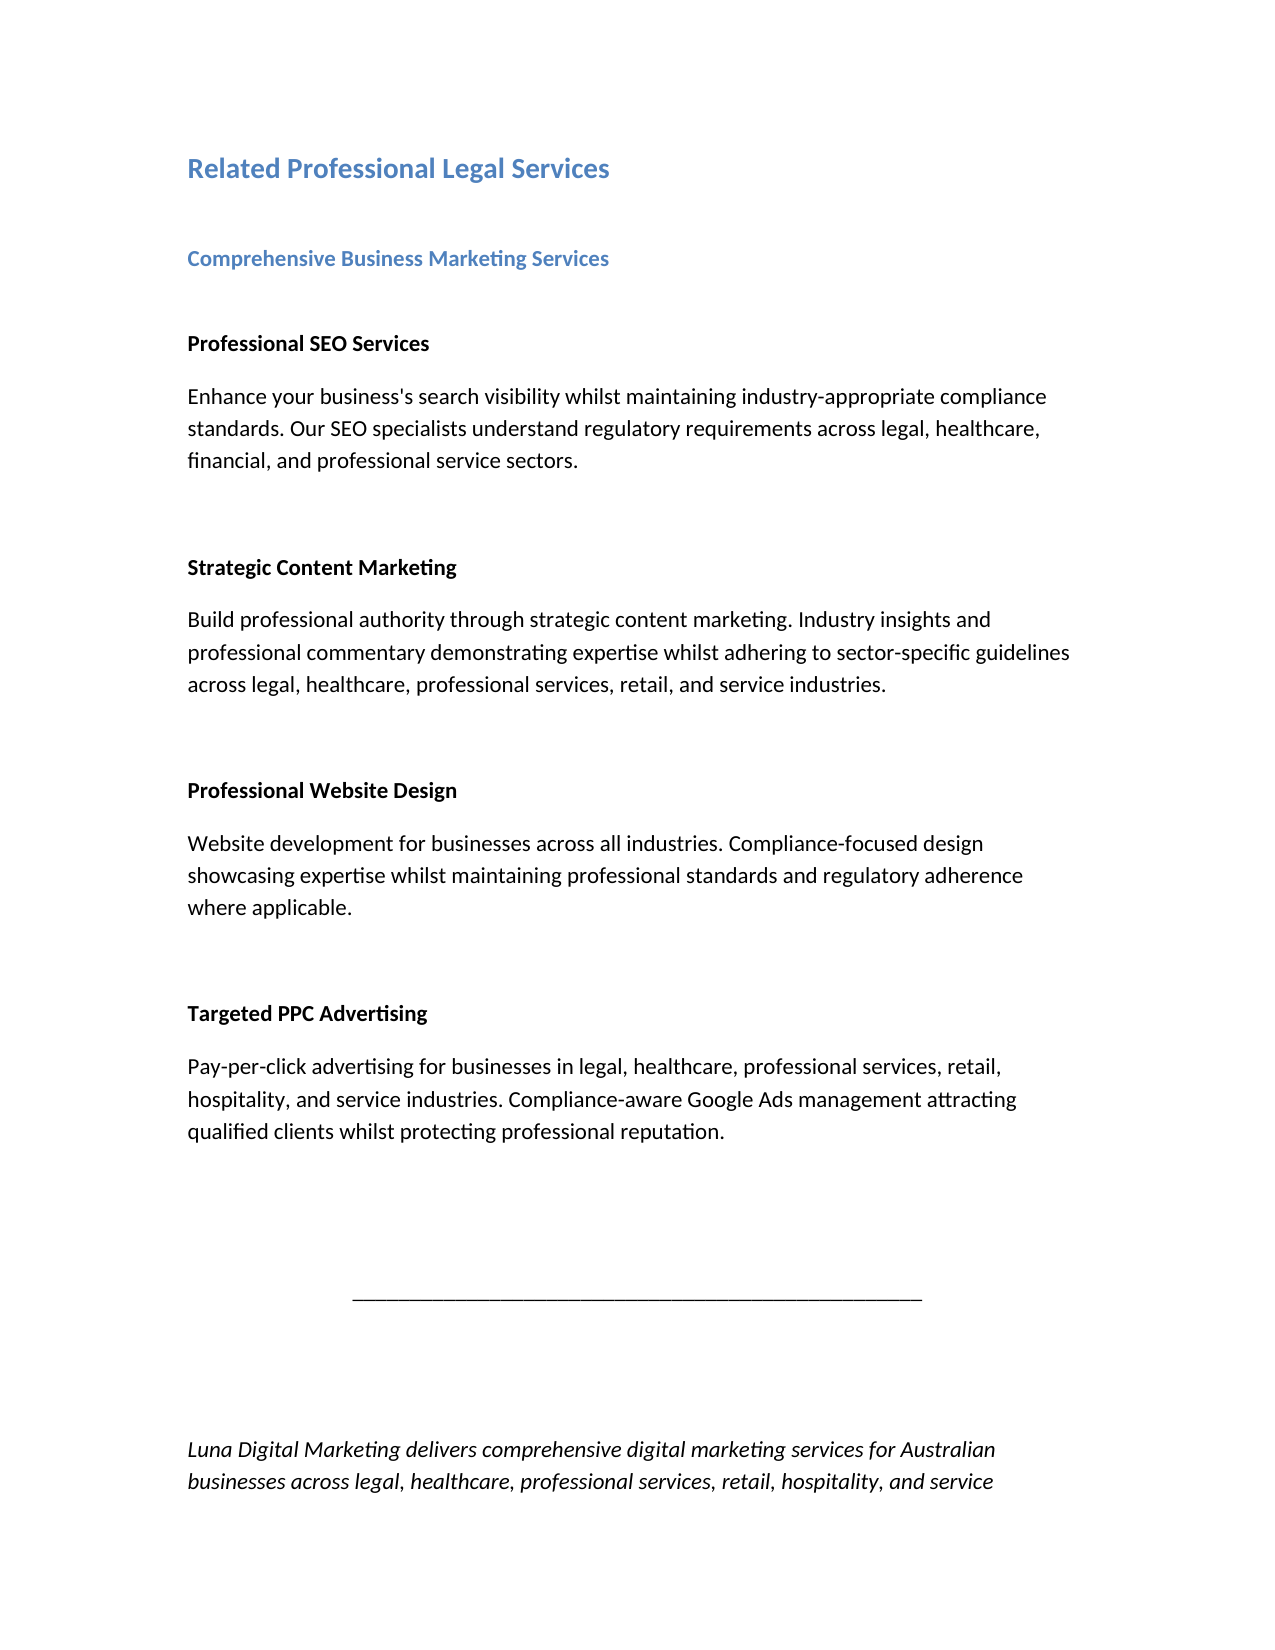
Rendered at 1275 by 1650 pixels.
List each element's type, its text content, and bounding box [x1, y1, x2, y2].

text Professional SEO Services [187, 329, 1087, 357]
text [187, 1435, 1087, 1495]
subtitle Comprehensive Business Marketing Services [187, 244, 1087, 272]
text Pay-per-click advertising for businesses in legal, healthcare, professional services, retail, hospitality, and service industries. Compliance-aware Google Ads management attracting qualified clients whilst protecting professional reputation. [187, 1052, 1087, 1145]
text Build professional authority through strategic content marketing. Industry insights and professional commentary demonstrating expertise whilst adhering to sector-specific guidelines across legal, healthcare, professional services, retail, and service industries. [187, 606, 1087, 698]
text Enhance your business's search visibility whilst maintaining industry-appropriate compliance standards. Our SEO specialists understand regulatory requirements across legal, healthcare, financial, and professional service sectors. [187, 382, 1087, 474]
text Professional Website Design [187, 776, 1087, 804]
subtitle Related Professional Legal Services [187, 150, 1087, 186]
text __________________________________________________ [187, 1276, 1087, 1304]
text Strategic Content Marketing [187, 553, 1087, 581]
text Targeted PPC Advertising [187, 999, 1087, 1027]
text Website development for businesses across all industries. Compliance-focused design showcasing expertise whilst maintaining professional standards and regulatory adherence where applicable. [187, 829, 1087, 921]
